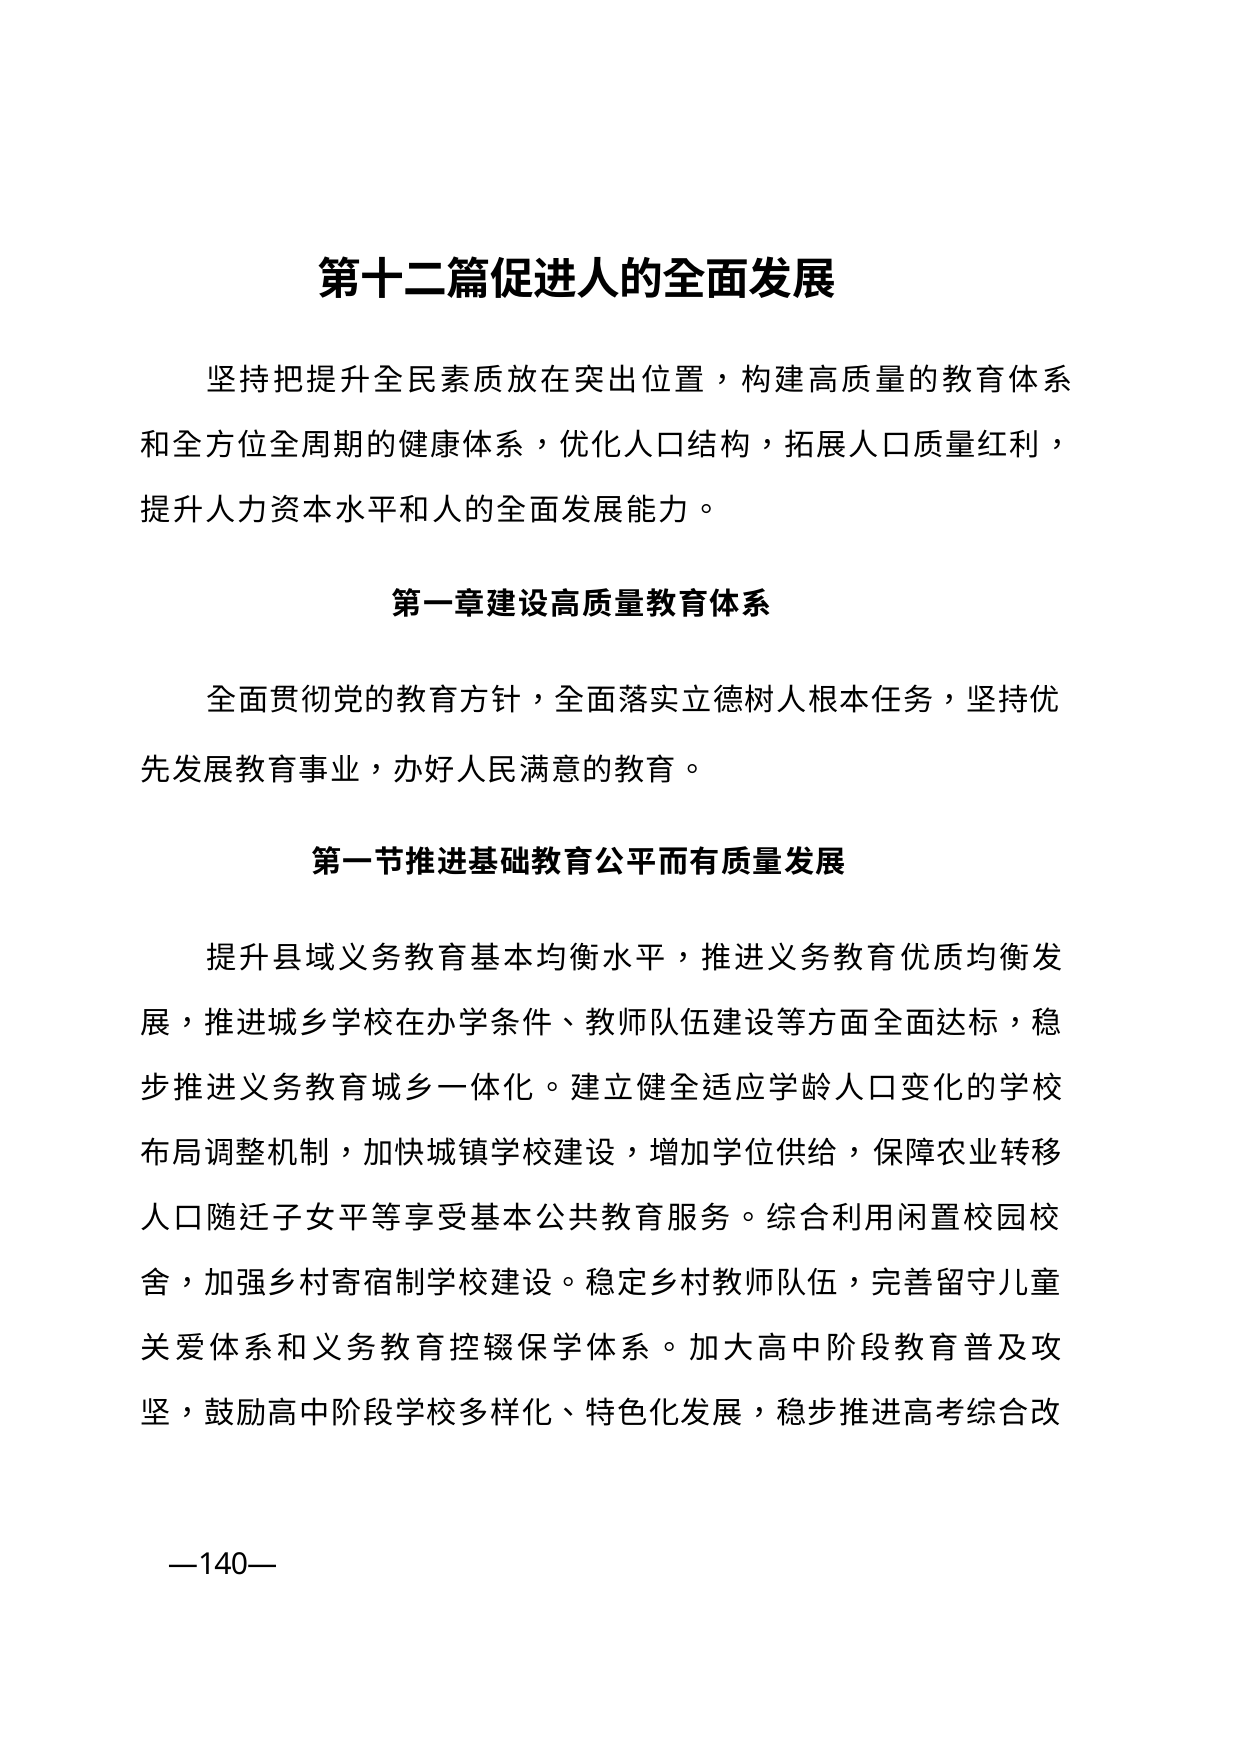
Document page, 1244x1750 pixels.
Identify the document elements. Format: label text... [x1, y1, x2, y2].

text 第一节推进基础教育公平而有质量发展 [311, 842, 1072, 880]
text 第十二篇促进人的全面发展 [317, 251, 1072, 306]
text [141, 936, 1062, 1432]
text 第一章建设高质量教育体系 [391, 584, 1072, 622]
text 全面贯彻党的教育方针，全面落实立德树人根本任务，坚持优先发展教育事业，办好人民满意的教育。 [141, 678, 1062, 789]
text 坚持把提升全民素质放在突出位置，构建高质量的教育体系和全方位全周期的健康体系，优化人口结构，拓展人口质量红利，提升人力资本水平和人的全面发展能力。 [141, 358, 1072, 529]
